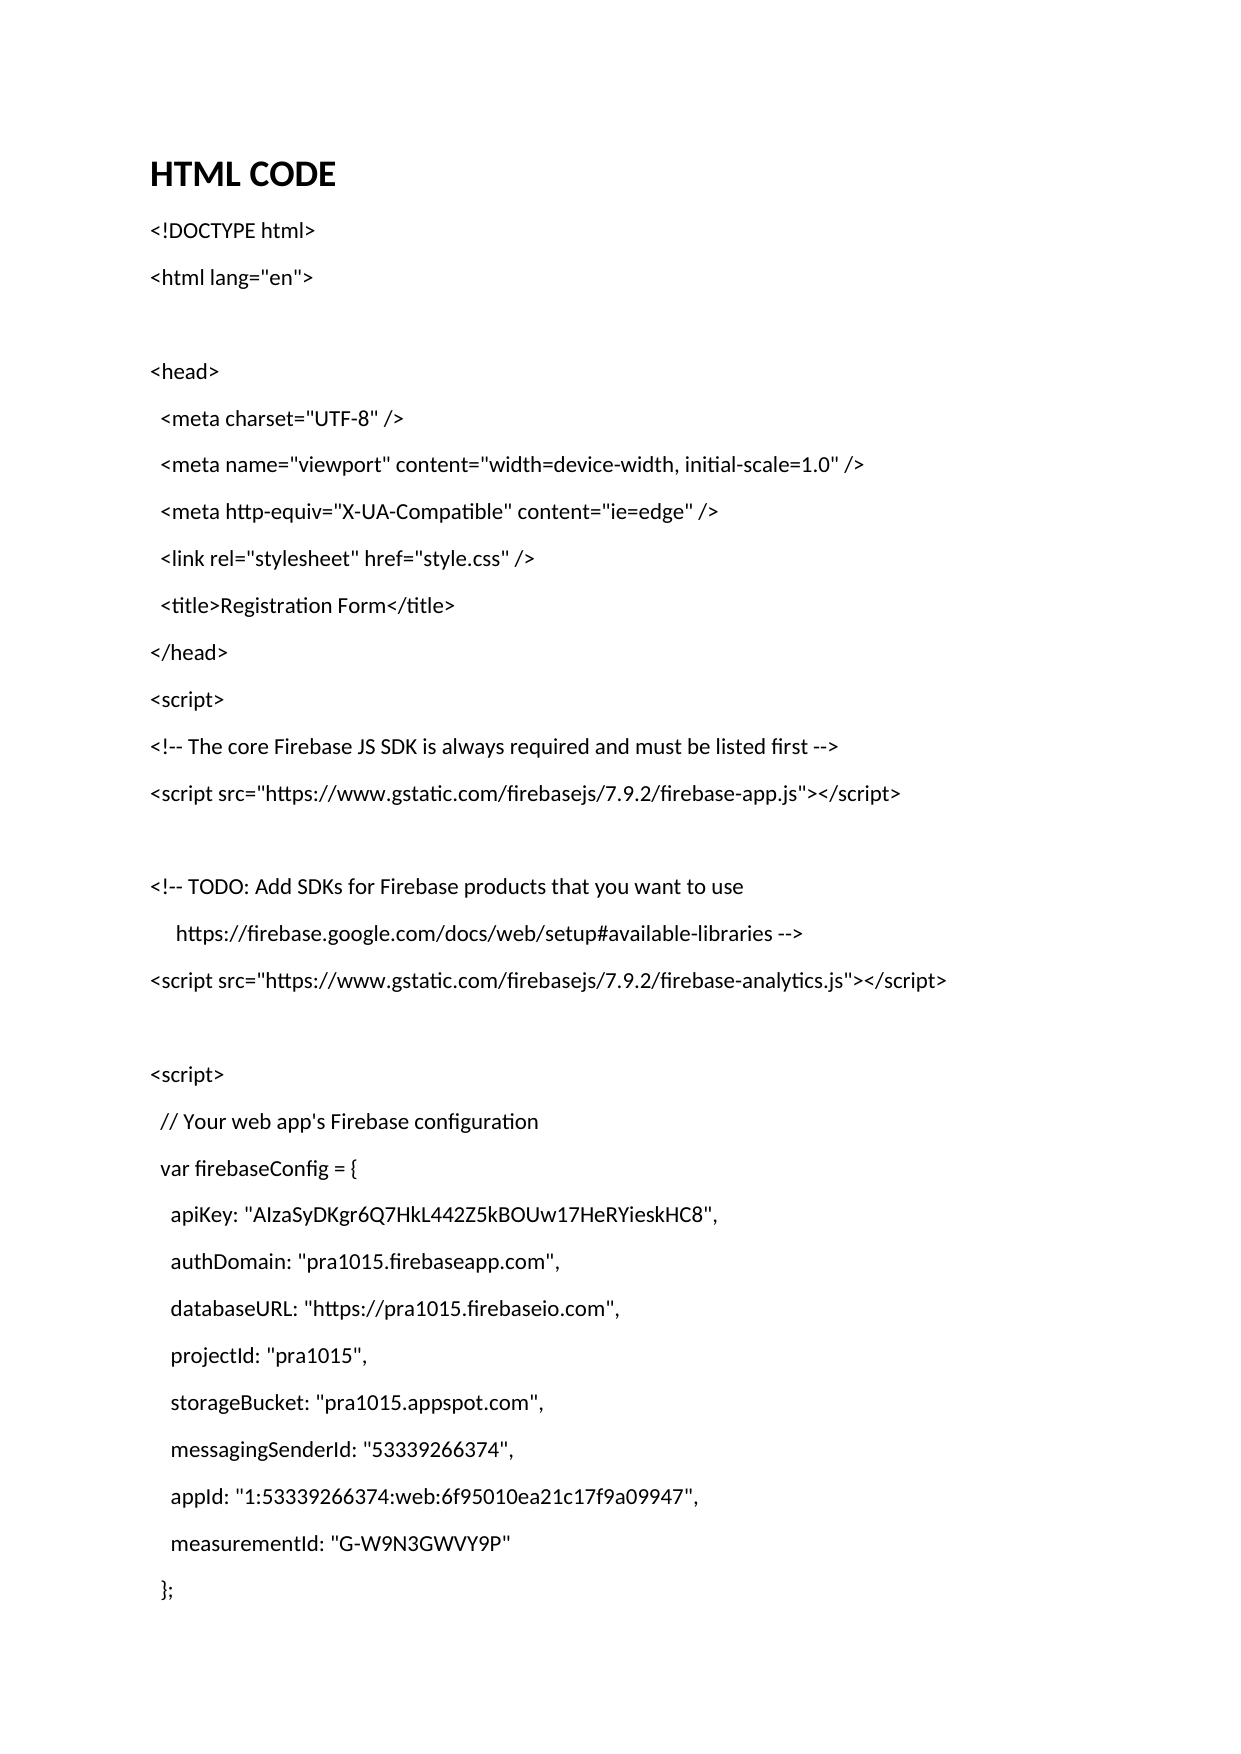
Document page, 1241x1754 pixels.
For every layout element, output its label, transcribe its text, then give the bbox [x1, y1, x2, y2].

text databaseURL: "https://pra1015.firebaseio.com", [150, 1294, 1090, 1322]
text // Your web app's Firebase configuration [150, 1107, 1090, 1135]
text <!DOCTYPE html> [150, 216, 1090, 244]
text <meta http-equiv="X-UA-Compatible" content="ie=edge" /> [150, 497, 1090, 525]
text <title>Registration Form</title> [150, 591, 1090, 619]
text <script> [150, 685, 1090, 713]
text HTML CODE [150, 150, 1090, 196]
text </head> [150, 638, 1090, 666]
text measurementId: "G-W9N3GWVY9P" [150, 1529, 1090, 1557]
text <script src="https://www.gstatic.com/firebasejs/7.9.2/firebase-app.js"></script> [150, 779, 1090, 807]
text messagingSenderId: "53339266374", [150, 1435, 1090, 1463]
text https://firebase.google.com/docs/web/setup#available-libraries --> [150, 919, 1090, 947]
text <head> [150, 357, 1090, 385]
text <script src="https://www.gstatic.com/firebasejs/7.9.2/firebase-analytics.js"></script> [150, 966, 1090, 994]
text <!-- The core Firebase JS SDK is always required and must be listed first --> [150, 732, 1090, 760]
text projectId: "pra1015", [150, 1341, 1090, 1369]
text appId: "1:53339266374:web:6f95010ea21c17f9a09947", [150, 1482, 1090, 1510]
text <!-- TODO: Add SDKs for Firebase products that you want to use [150, 872, 1090, 900]
text apiKey: "AIzaSyDKgr6Q7HkL442Z5kBOUw17HeRYieskHC8", [150, 1201, 1090, 1228]
text <meta name="viewport" content="width=device-width, initial-scale=1.0" /> [150, 451, 1090, 478]
text <meta charset="UTF-8" /> [150, 404, 1090, 432]
text <script> [150, 1060, 1090, 1088]
text }; [150, 1576, 1090, 1603]
text <html lang="en"> [150, 263, 1090, 291]
text var firebaseConfig = { [150, 1154, 1090, 1182]
text <link rel="stylesheet" href="style.css" /> [150, 544, 1090, 572]
text authDomain: "pra1015.firebaseapp.com", [150, 1247, 1090, 1275]
text storageBucket: "pra1015.appspot.com", [150, 1388, 1090, 1416]
